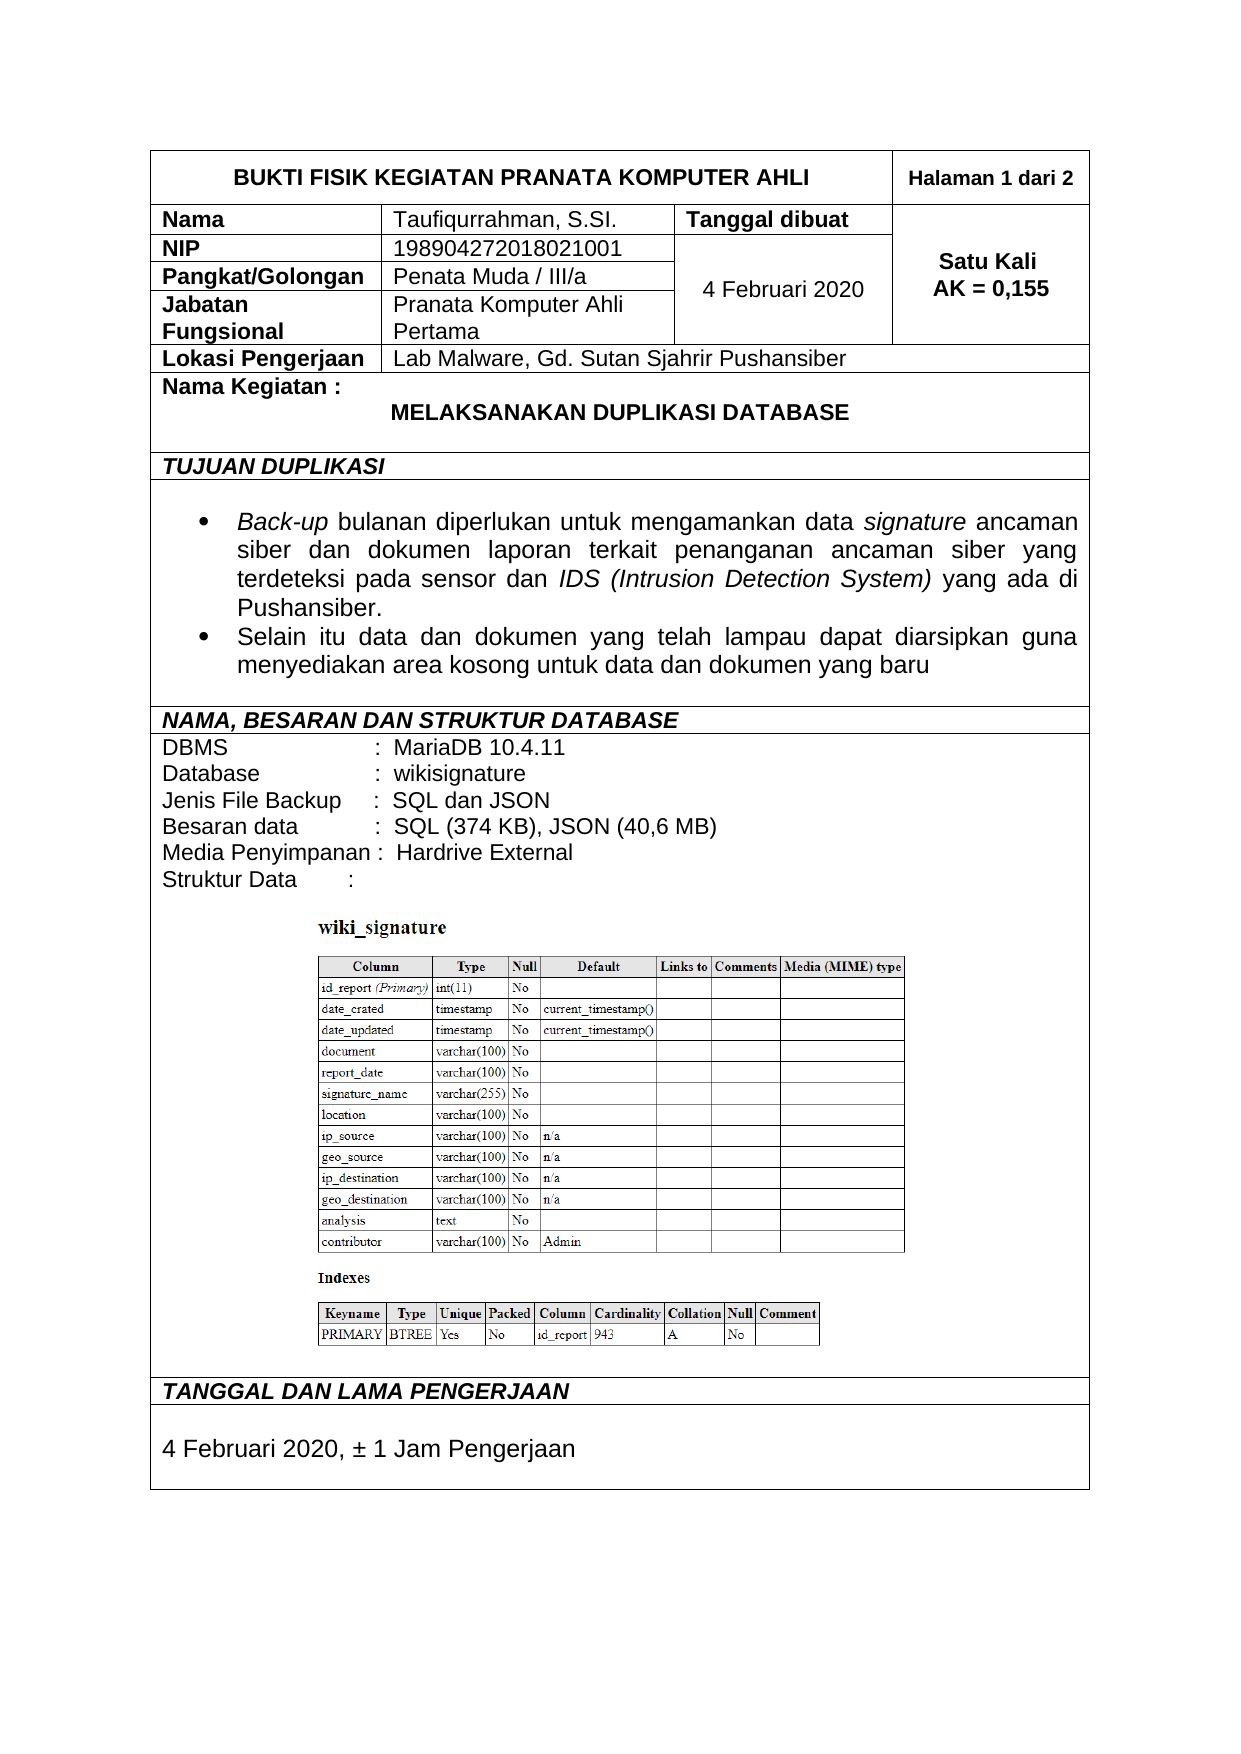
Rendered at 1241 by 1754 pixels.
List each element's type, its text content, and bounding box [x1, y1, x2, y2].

table_cell Lokasi Pengerjaan [151, 345, 381, 372]
table_cell 198904272018021001 [382, 235, 674, 261]
table_cell TANGGAL DAN LAMA PENGERJAAN [151, 1378, 1089, 1404]
table_cell 4 Februari 2020, ± 1 Jam Pengerjaan [151, 1405, 1089, 1489]
table_cell Pangkat/Golongan [151, 262, 381, 290]
table_cell NIP [151, 235, 381, 261]
table_cell 4 Februari 2020 [675, 235, 892, 344]
table_cell Taufiqurrahman, S.SI. [382, 205, 674, 234]
table_cell DBMS : MariaDB 10.4.11 Database : wikisignature Jenis File Backup : SQL dan JSON Besaran data : SQL (374 KB), JSON (40,6 MB) Media Penyimpanan : Hardrive External Struktur Data : [151, 734, 1089, 1377]
table_header BUKTI FISIK KEGIATAN PRANATA KOMPUTER AHLI [151, 151, 892, 204]
table_cell Satu Kali AK = 0,155 [893, 205, 1089, 344]
table_cell Pranata Komputer Ahli Pertama [382, 291, 674, 344]
table_cell Nama Kegiatan : MELAKSANAKAN DUPLIKASI DATABASE [151, 373, 1089, 452]
table_cell NAMA, BESARAN DAN STRUKTUR DATABASE [151, 707, 1089, 733]
table_header Halaman 1 dari 2 [893, 151, 1089, 204]
table_cell Penata Muda / III/a [382, 262, 674, 290]
table_cell TUJUAN DUPLIKASI [151, 453, 1089, 479]
table_cell Jabatan Fungsional [151, 291, 381, 344]
picture [316, 918, 924, 1351]
table_cell Back-up bulanan diperlukan untuk mengamankan data signature ancaman siber dan dokumen laporan terkait penanganan ancaman siber yang terdeteksi pada sensor dan IDS (Intrusion Detection System) yang ada di Pushansiber. Selain itu data dan dokumen yang telah lampau dapat diarsipkan guna menyediakan area kosong untuk data dan dokumen yang baru [151, 480, 1089, 706]
table_cell Nama [151, 205, 381, 234]
table_cell Lab Malware, Gd. Sutan Sjahrir Pushansiber [382, 345, 1089, 372]
table_cell Tanggal dibuat [675, 205, 892, 234]
